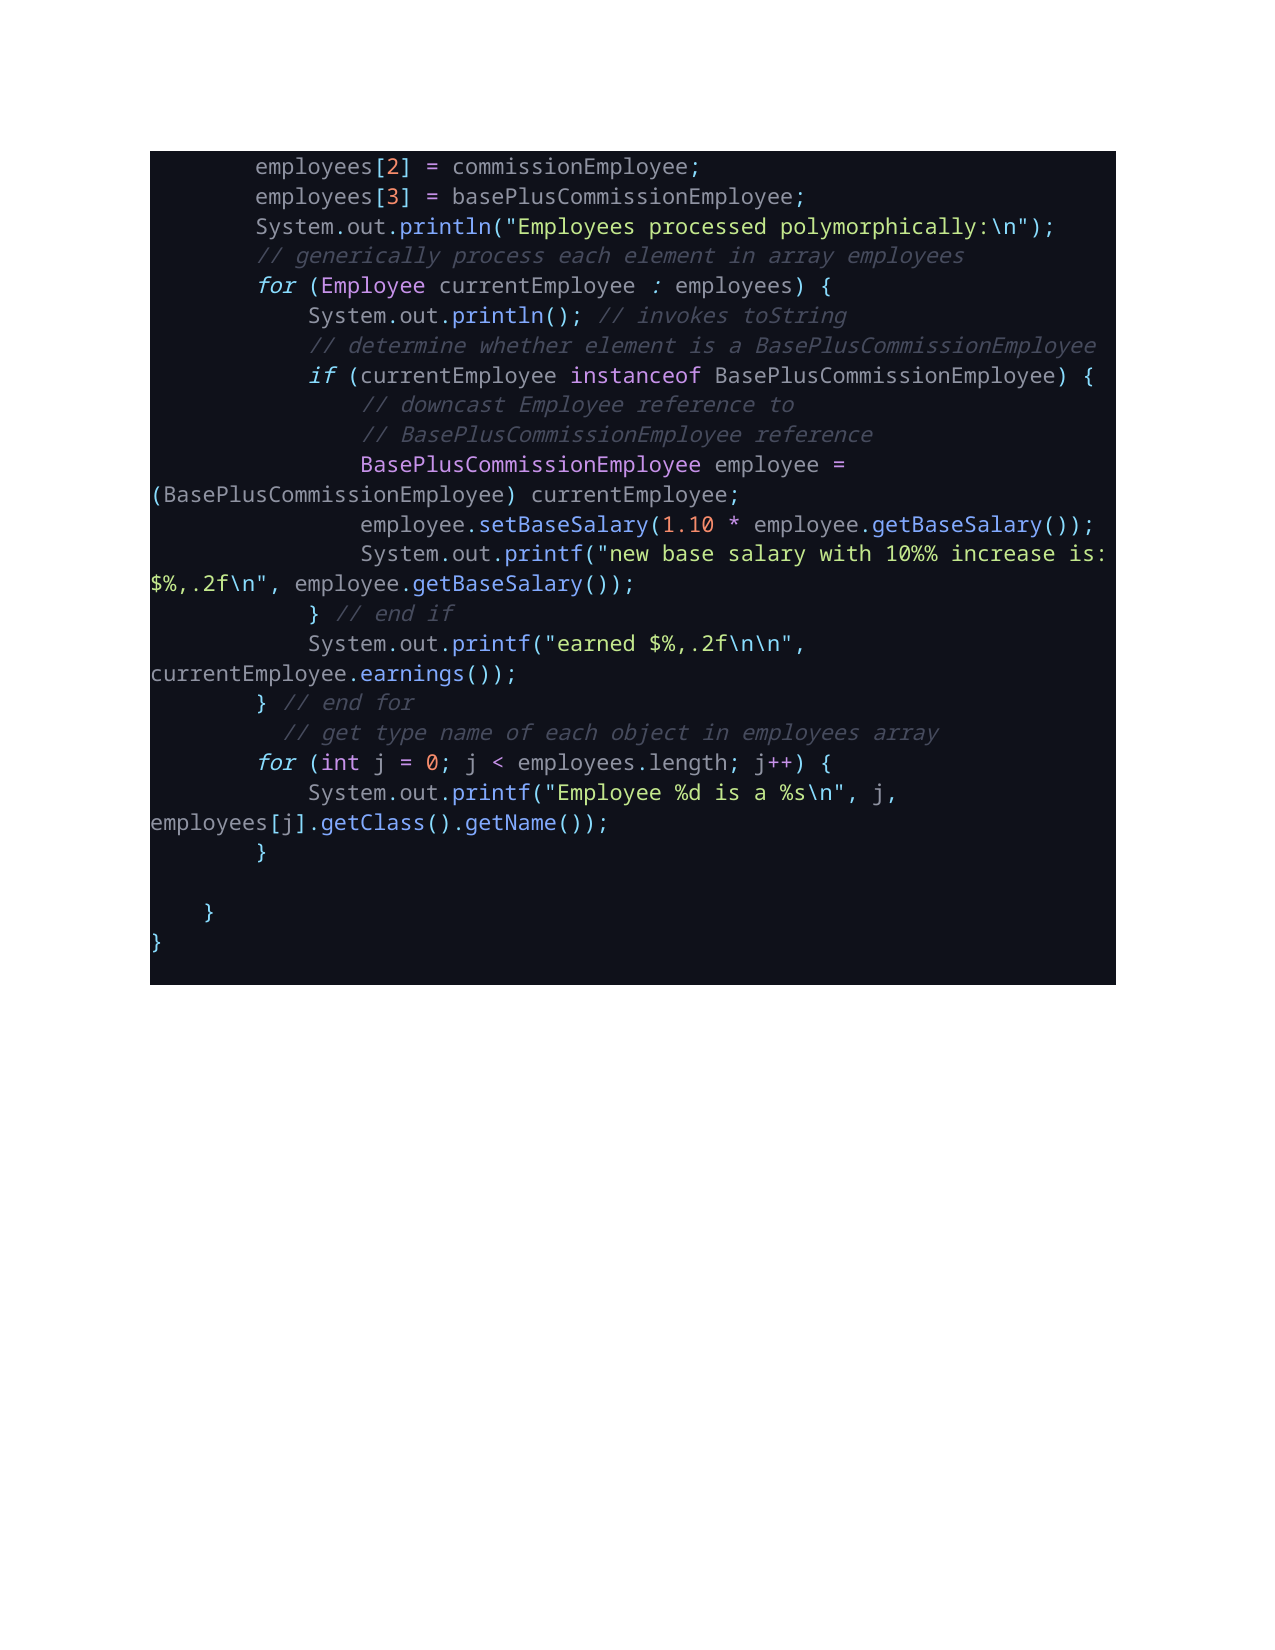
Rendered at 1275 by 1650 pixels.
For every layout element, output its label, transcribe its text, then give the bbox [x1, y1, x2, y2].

text } // end if [150, 598, 1116, 628]
text // generically process each element in array employees [150, 240, 1116, 270]
text employees[2] = commissionEmployee; [150, 151, 1116, 181]
text System.out.println(); // invokes toString [150, 300, 1116, 330]
text if (currentEmployee instanceof BasePlusCommissionEmployee) { [150, 359, 1116, 389]
text // downcast Employee reference to [150, 389, 1116, 419]
text } [150, 836, 1116, 866]
text // get type name of each object in employees array [150, 717, 1116, 747]
text // determine whether element is a BasePlusCommissionEmployee [150, 330, 1116, 359]
text } // end for [150, 687, 1116, 717]
text employees[3] = basePlusCommissionEmployee; [150, 181, 1116, 211]
text System.out.printf("Employee %d is a %s\n", j, employees[j].getClass().getName()); [150, 777, 1116, 836]
text } [150, 896, 1116, 926]
text employee.setBaseSalary(1.10 * employee.getBaseSalary()); [150, 508, 1116, 538]
text // BasePlusCommissionEmployee reference [150, 419, 1116, 449]
text System.out.println("Employees processed polymorphically:\n"); [150, 211, 1116, 240]
text BasePlusCommissionEmployee employee = (BasePlusCommissionEmployee) currentEmployee; [150, 449, 1116, 508]
text System.out.printf("earned $%,.2f\n\n", currentEmployee.earnings()); [150, 628, 1116, 687]
text } [150, 926, 1116, 955]
text for (Employee currentEmployee : employees) { [150, 270, 1116, 300]
text System.out.printf("new base salary with 10%% increase is: $%,.2f\n", employee.getBaseSalary()); [150, 538, 1116, 598]
text for (int j = 0; j < employees.length; j++) { [150, 747, 1116, 777]
